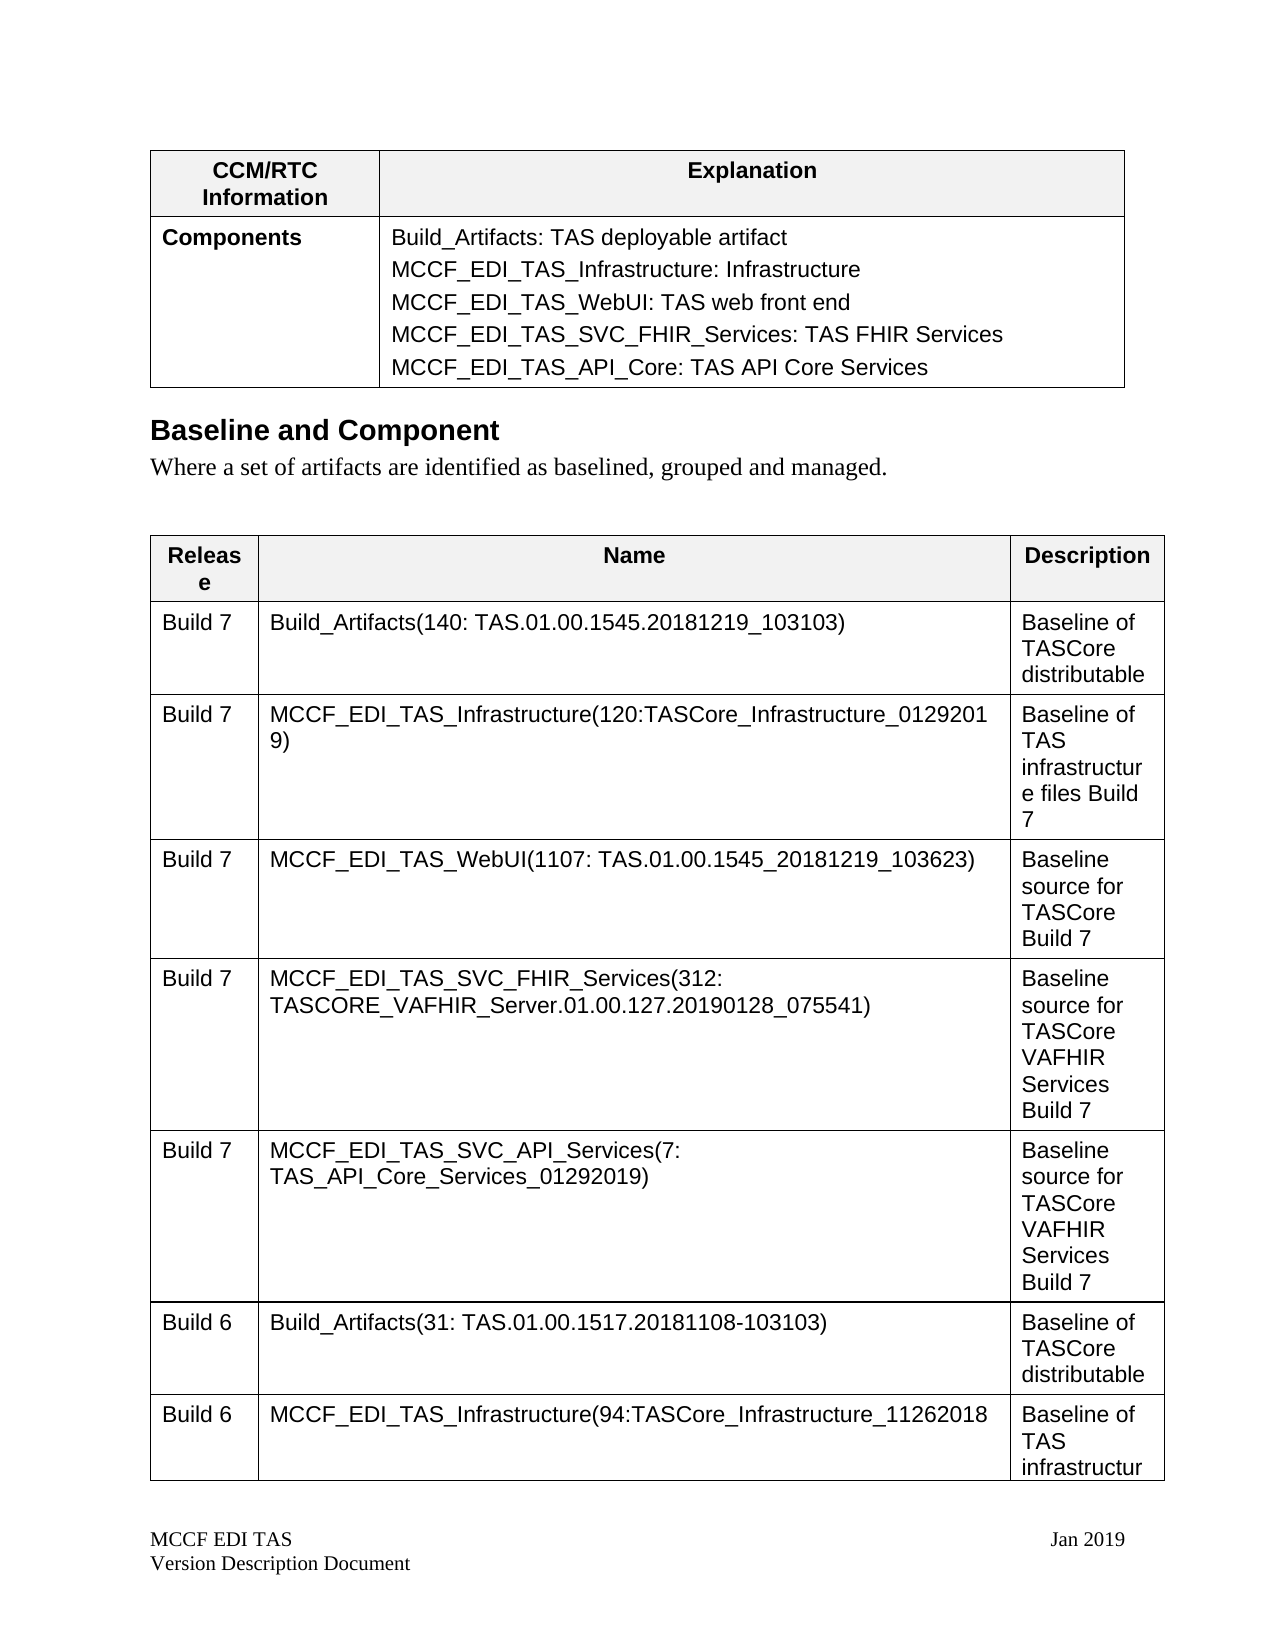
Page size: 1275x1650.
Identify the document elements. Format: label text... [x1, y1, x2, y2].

subtitle Baseline and Component [150, 413, 1125, 446]
table_cell Baseline of TASCore distributable [1011, 602, 1164, 694]
table_cell Build_Artifacts(140: TAS.01.00.1545.20181219_103103) [259, 602, 1010, 694]
table_cell Build 6 [151, 1303, 258, 1394]
table_cell Build_Artifacts: TAS deployable artifact MCCF_EDI_TAS_Infrastructure: Infrastructure MCCF_EDI_TAS_WebUI: TAS web front end MCCF_EDI_TAS_SVC_FHIR_Services: TAS FHIR Services MCCF_EDI_TAS_API_Core: TAS API Core Services [380, 217, 1124, 387]
table_cell Baseline source for TASCore VAFHIR Services Build 7 [1011, 959, 1164, 1130]
table_cell MCCF_EDI_TAS_WebUI(1107: TAS.01.00.1545_20181219_103623) [259, 840, 1010, 958]
table_header CCM/RTC Information [151, 151, 379, 216]
table_cell Build 7 [151, 840, 258, 958]
table_cell Baseline source for TASCore VAFHIR Services Build 7 [1011, 1131, 1164, 1301]
table_cell Baseline of TAS infrastructure files Build 7 [1011, 695, 1164, 839]
table_cell Build 7 [151, 695, 258, 839]
table_cell Components [151, 217, 379, 387]
table_cell Build 7 [151, 602, 258, 694]
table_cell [259, 1395, 1010, 1480]
table_header Release [151, 536, 258, 601]
table_cell Build 6 [151, 1395, 258, 1480]
table_cell MCCF_EDI_TAS_Infrastructure(120:TASCore_Infrastructure_01292019) [259, 695, 1010, 839]
table_cell Build 7 [151, 1131, 258, 1301]
table_header Description [1011, 536, 1164, 601]
text Where a set of artifacts are identified as baselined, grouped and managed. [150, 452, 1125, 481]
table_cell Baseline of TASCore distributable [1011, 1303, 1164, 1394]
table_cell Baseline of TAS infrastructure files [1011, 1395, 1164, 1480]
table_cell Build_Artifacts(31: TAS.01.00.1517.20181108-103103) [259, 1303, 1010, 1394]
table_header Explanation [380, 151, 1124, 216]
table_cell MCCF_EDI_TAS_SVC_API_Services(7: TAS_API_Core_Services_01292019) [259, 1131, 1010, 1301]
table_cell Baseline source for TASCore Build 7 [1011, 840, 1164, 958]
table_header Name [259, 536, 1010, 601]
table_cell Build 7 [151, 959, 258, 1130]
table_cell MCCF_EDI_TAS_SVC_FHIR_Services(312: TASCORE_VAFHIR_Server.01.00.127.20190128_075541) [259, 959, 1010, 1130]
